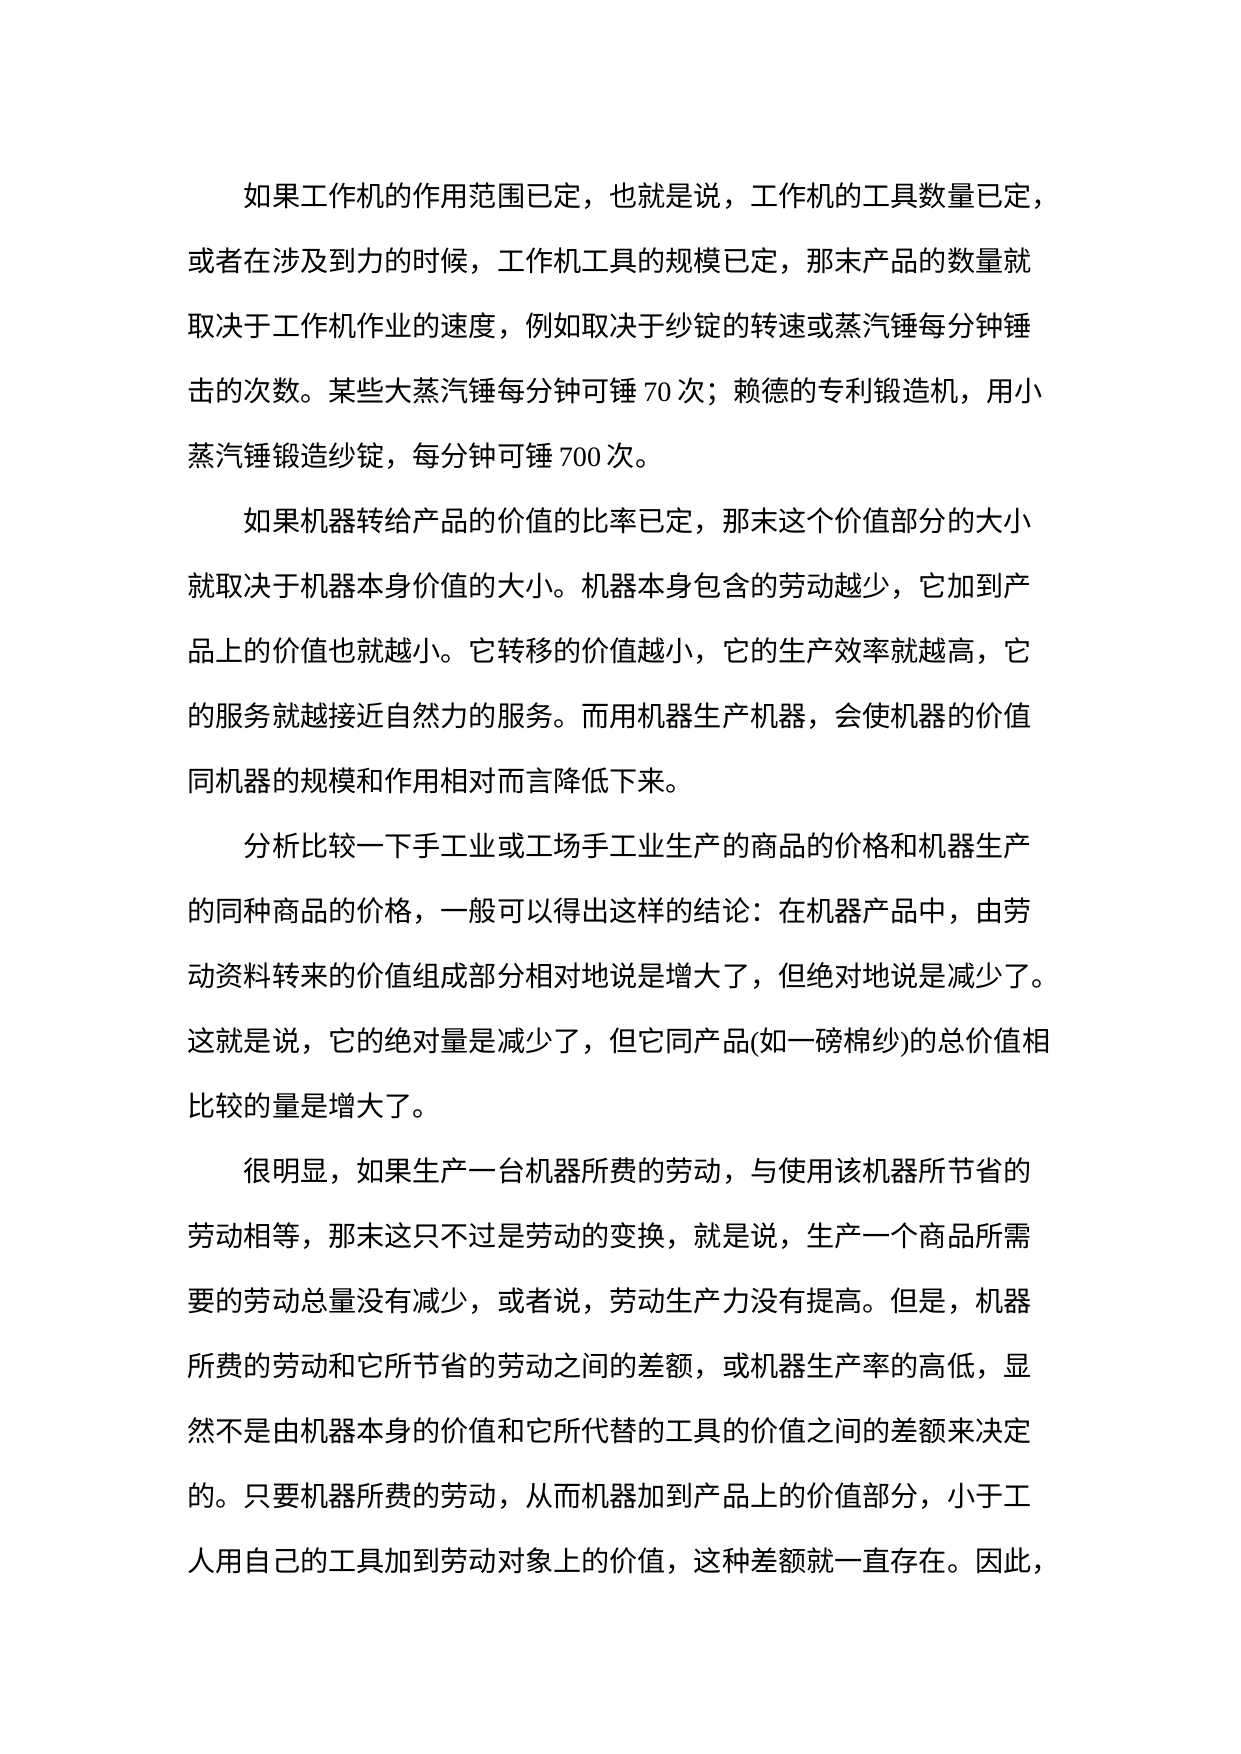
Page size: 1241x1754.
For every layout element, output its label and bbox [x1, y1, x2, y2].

text [187, 162, 1053, 1592]
